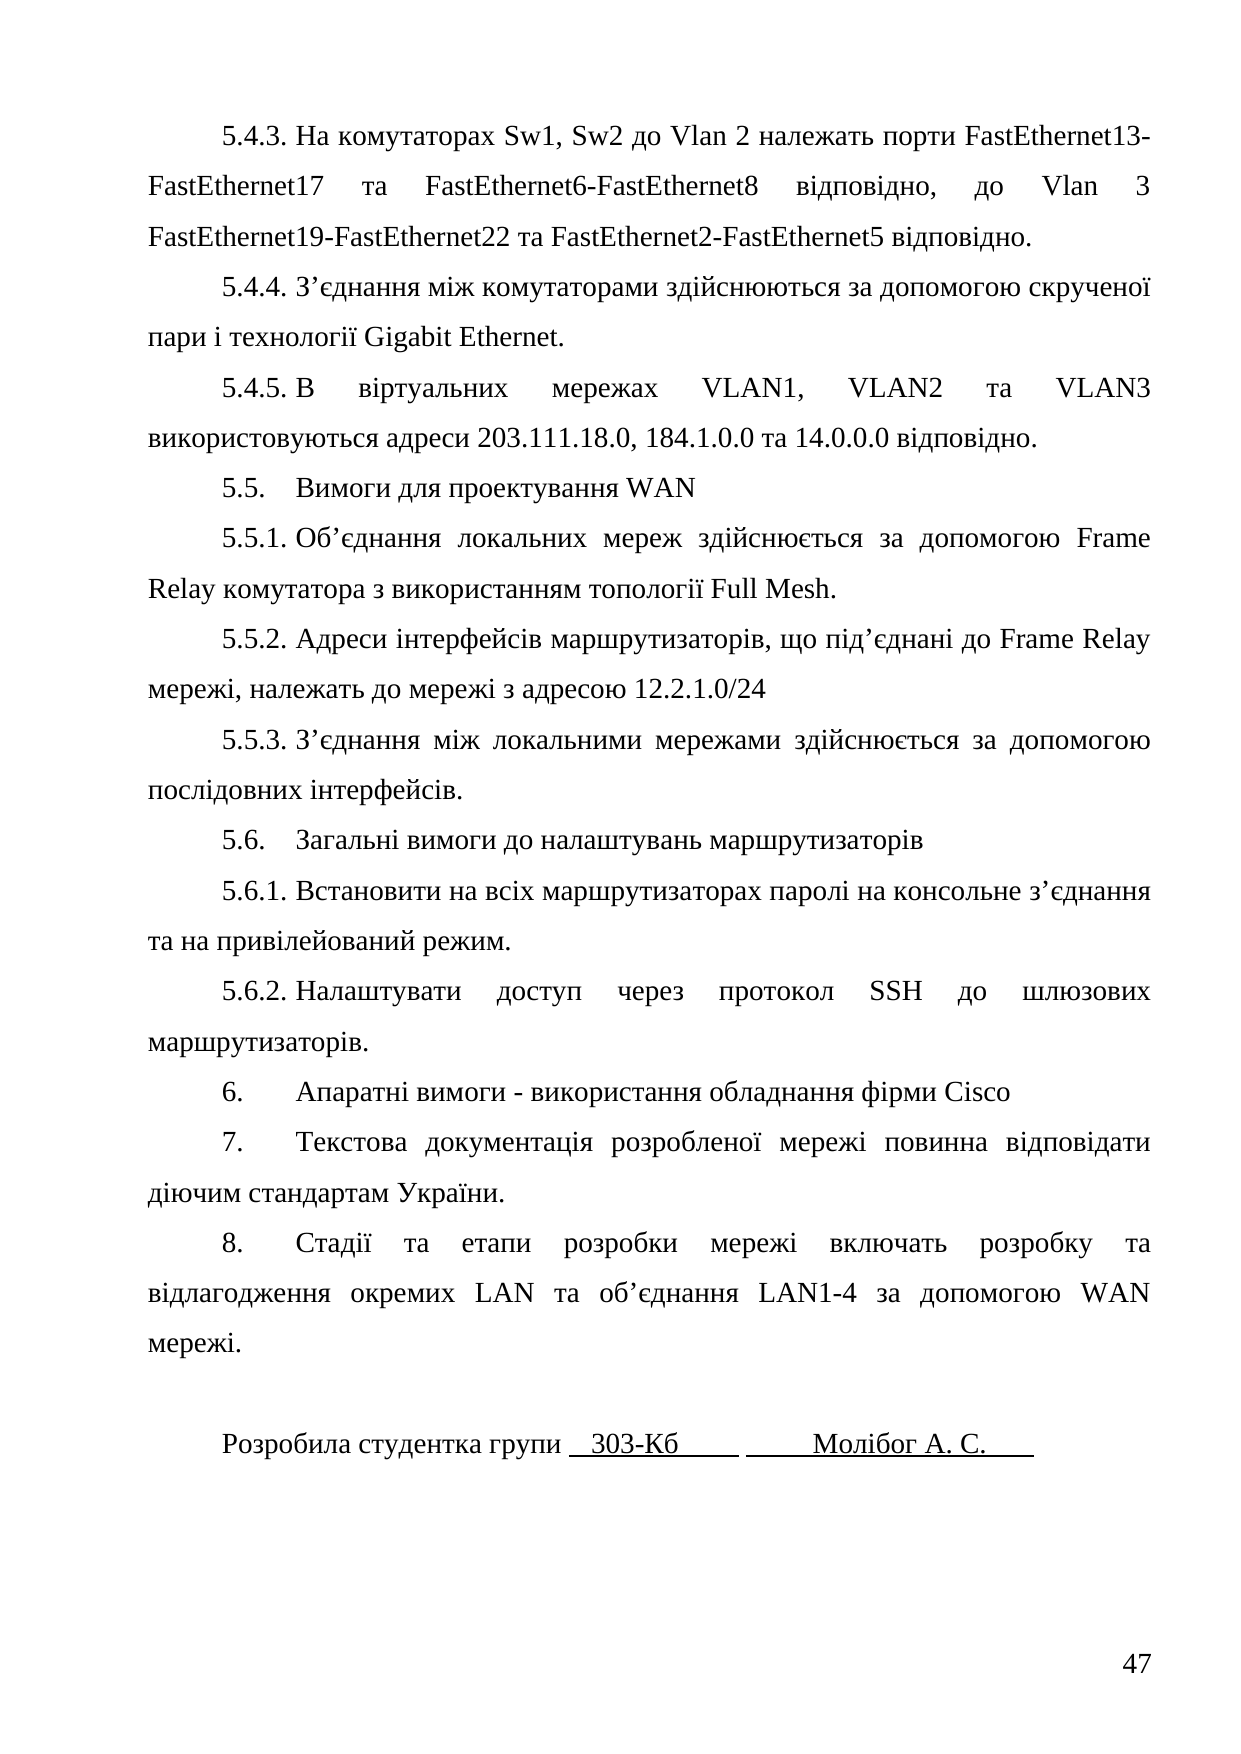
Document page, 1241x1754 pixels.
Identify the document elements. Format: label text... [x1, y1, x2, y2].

list З’єднання між комутаторами здійснюються за допомогою скрученої пари і технології Gigabit Ethernet. [148, 269, 1152, 353]
list Текстова документація розробленої мережі повинна відповідати діючим стандартам України. [148, 1124, 1152, 1208]
list Апаратні вимоги - використання обладнання фірми Cisco [148, 1074, 1152, 1108]
list На комутаторах Sw1, Sw2 до Vlan 2 належать порти FastEthernet13-FastEthernet17 та FastEthernet6-FastEthernet8 відповідно, до Vlan 3 FastEthernet19-FastEthernet22 та FastEthernet2-FastEthernet5 відповідно. [148, 118, 1152, 252]
text Розробила студентка групи 303-Кб Молібог А. С. [148, 1426, 1152, 1460]
list Стадії та етапи розробки мережі включать розробку та відлагодження окремих LAN та об’єднання LAN1-4 за допомогою WAN мережі. [148, 1225, 1152, 1359]
list В віртуальних мережах VLAN1, VLAN2 та VLAN3 використовуються адреси 203.111.18.0, 184.1.0.0 та 14.0.0.0 відповідно. [148, 370, 1152, 453]
list Об’єднання локальних мереж здійснюється за допомогою Frame Relay комутатора з використанням топології Full Mesh. [148, 521, 1152, 604]
list Адреси інтерфейсів маршрутизаторів, що під’єднані до Frame Relay мережі, належать до мережі з адресою 12.2.1.0/24 [148, 621, 1152, 705]
list Налаштувати доступ через протокол SSH до шлюзових маршрутизаторів. [148, 973, 1152, 1057]
list Загальні вимоги до налаштувань маршрутизаторів [148, 822, 1152, 856]
list Встановити на всіх маршрутизаторах паролі на консольне з’єднання та на привілейований режим. [148, 873, 1152, 957]
list Вимоги для проектування WAN [148, 470, 1152, 504]
list З’єднання між локальними мережами здійснюється за допомогою послідовних інтерфейсів. [148, 722, 1152, 806]
